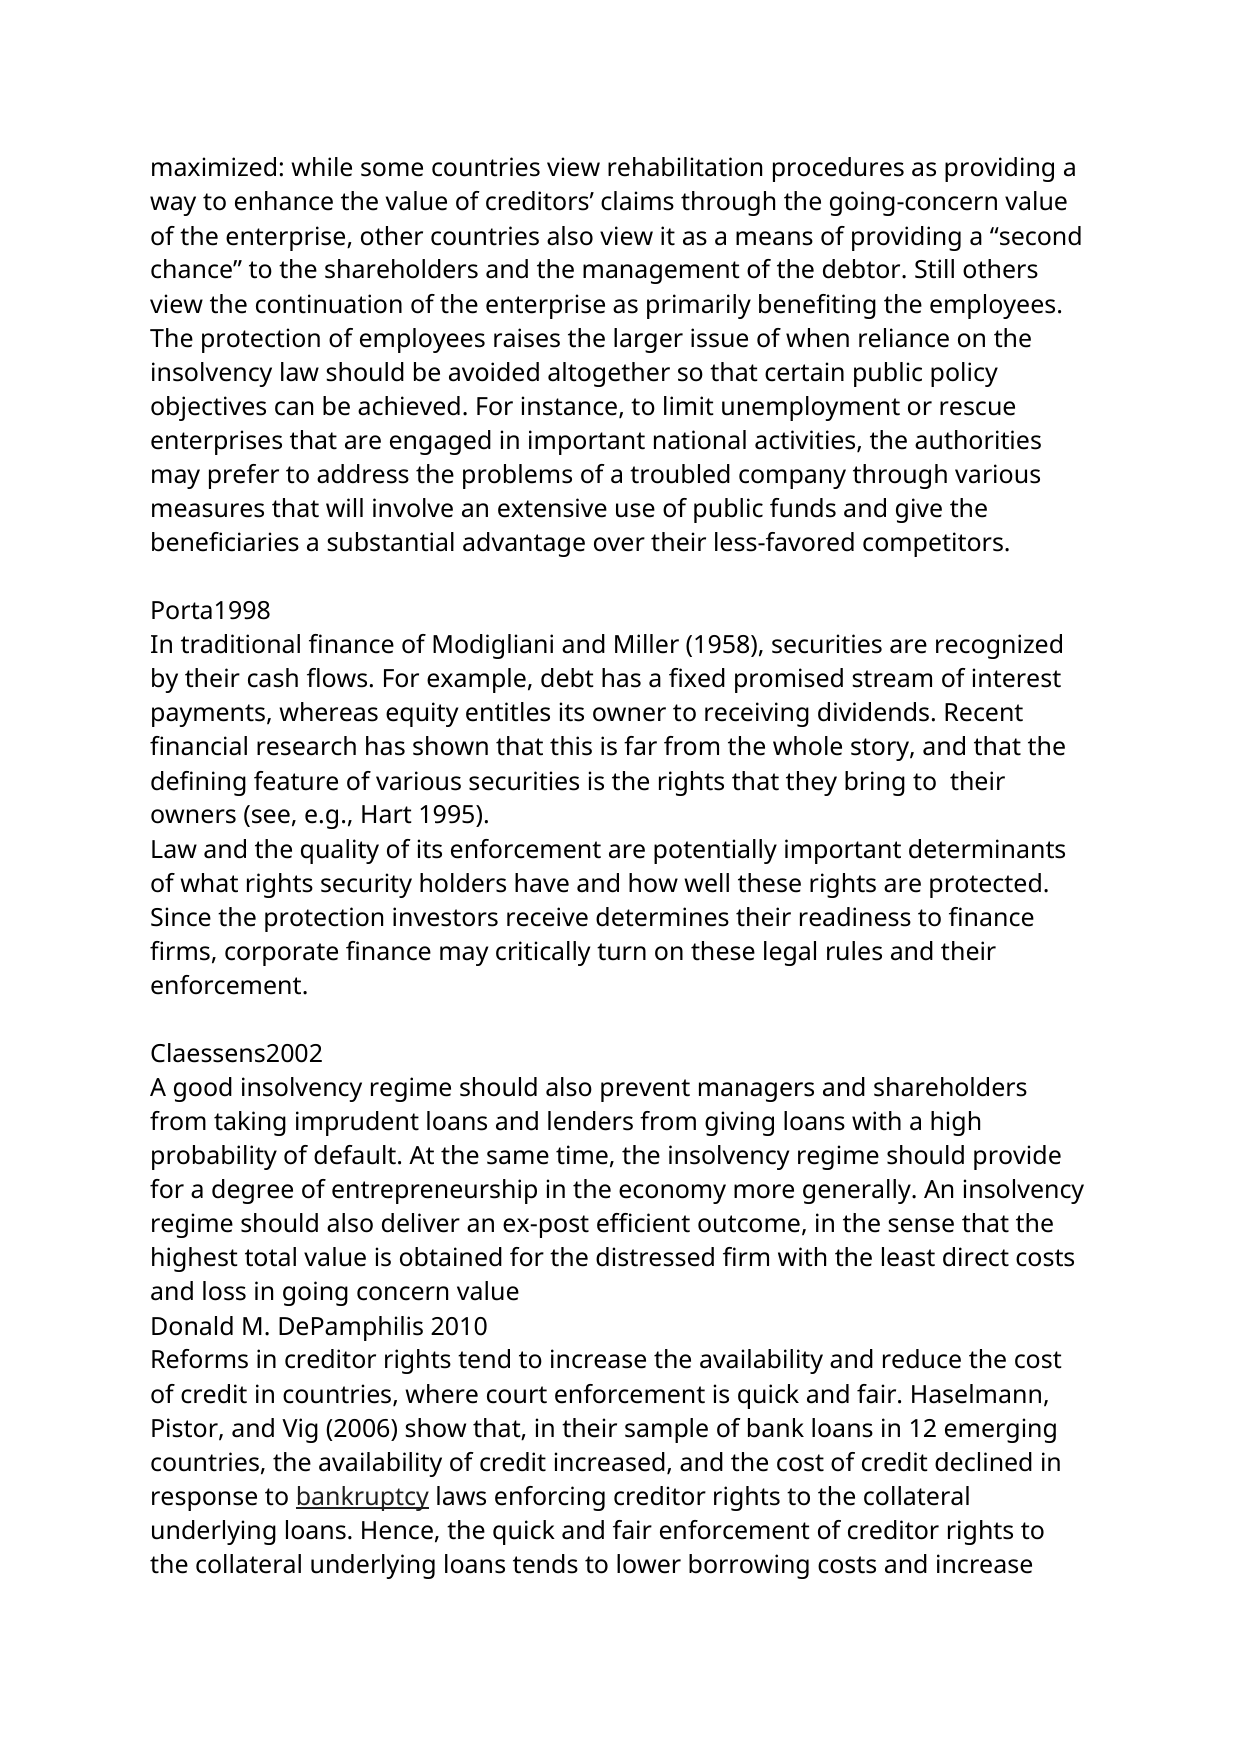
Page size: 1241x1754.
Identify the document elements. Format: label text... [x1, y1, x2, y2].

text Claessens2002 [150, 1036, 1090, 1070]
text Law and the quality of its enforcement are potentially important determinants of what rights security holders have and how well these rights are protected. Since the protection investors receive determines their readiness to finance firms, corporate finance may critically turn on these legal rules and their enforcement. [150, 831, 1090, 1002]
text Donald M. DePamphilis 2010 [150, 1308, 1090, 1342]
text In traditional finance of Modigliani and Miller (1958), securities are recognized by their cash flows. For example, debt has a fixed promised stream of interest payments, whereas equity entitles its owner to receiving dividends. Recent financial research has shown that this is far from the whole story, and that the defining feature of various securities is the rights that they bring to their owners (see, e.g., Hart 1995). [150, 627, 1090, 831]
text Porta1998 [150, 593, 1090, 627]
